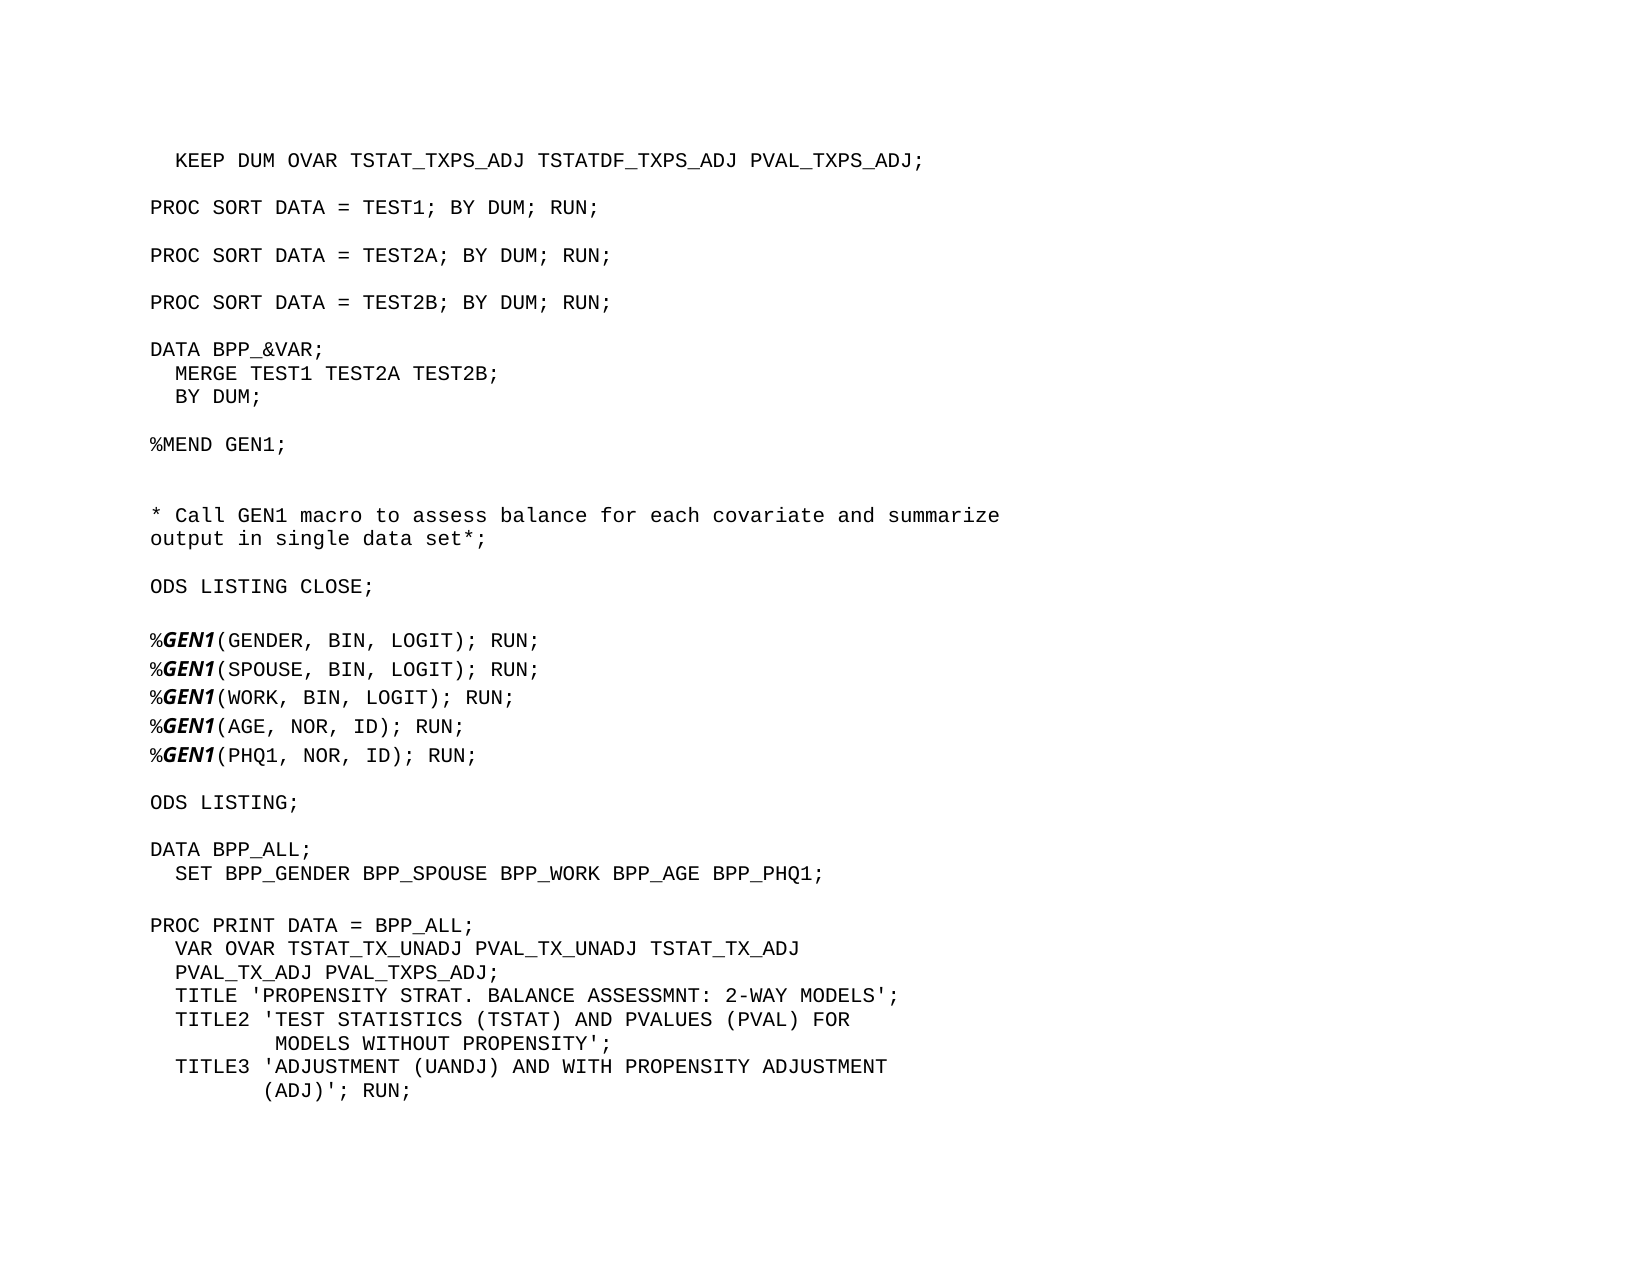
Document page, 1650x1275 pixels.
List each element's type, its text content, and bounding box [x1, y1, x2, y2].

text PROC PRINT DATA = BPP_ALL; [150, 914, 1500, 938]
text output in single data set*; [150, 528, 1500, 552]
text TITLE2 'TEST STATISTICS (TSTAT) AND PVALUES (PVAL) FOR [150, 1009, 1500, 1033]
text DATA BPP_ALL; [150, 839, 1500, 863]
text PROC SORT DATA = TEST1; BY DUM; RUN; [150, 197, 1500, 221]
text (ADJ)'; RUN; [150, 1080, 1500, 1104]
text PROC SORT DATA = TEST2A; BY DUM; RUN; [150, 244, 1500, 268]
text MODELS WITHOUT PROPENSITY'; [150, 1033, 1500, 1056]
text MERGE TEST1 TEST2A TEST2B; [150, 363, 1500, 386]
text TITLE3 'ADJUSTMENT (UANDJ) AND WITH PROPENSITY ADJUSTMENT [150, 1056, 1500, 1080]
text PROC SORT DATA = TEST2B; BY DUM; RUN; [150, 292, 1500, 316]
text TITLE 'PROPENSITY STRAT. BALANCE ASSESSMNT: 2-WAY MODELS'; [150, 986, 1500, 1009]
text ODS LISTING; [150, 792, 1500, 816]
text %GEN1(SPOUSE, BIN, LOGIT); RUN; [150, 654, 1500, 683]
text %MEND GEN1; [150, 434, 1500, 457]
text VAR OVAR TSTAT_TX_UNADJ PVAL_TX_UNADJ TSTAT_TX_ADJ [150, 938, 1500, 962]
text KEEP DUM OVAR TSTAT_TXPS_ADJ TSTATDF_TXPS_ADJ PVAL_TXPS_ADJ; [150, 150, 1500, 174]
text ODS LISTING CLOSE; [150, 576, 1500, 599]
text BY DUM; [150, 386, 1500, 410]
text SET BPP_GENDER BPP_SPOUSE BPP_WORK BPP_AGE BPP_PHQ1; [150, 863, 1500, 887]
text DATA BPP_&VAR; [150, 339, 1500, 363]
text * Call GEN1 macro to assess balance for each covariate and summarize [150, 505, 1500, 528]
text %GEN1(GENDER, BIN, LOGIT); RUN; [150, 626, 1500, 654]
text %GEN1(AGE, NOR, ID); RUN; [150, 711, 1500, 740]
text PVAL_TX_ADJ PVAL_TXPS_ADJ; [150, 962, 1500, 986]
text %GEN1(WORK, BIN, LOGIT); RUN; [150, 683, 1500, 711]
text %GEN1(PHQ1, NOR, ID); RUN; [150, 740, 1500, 768]
